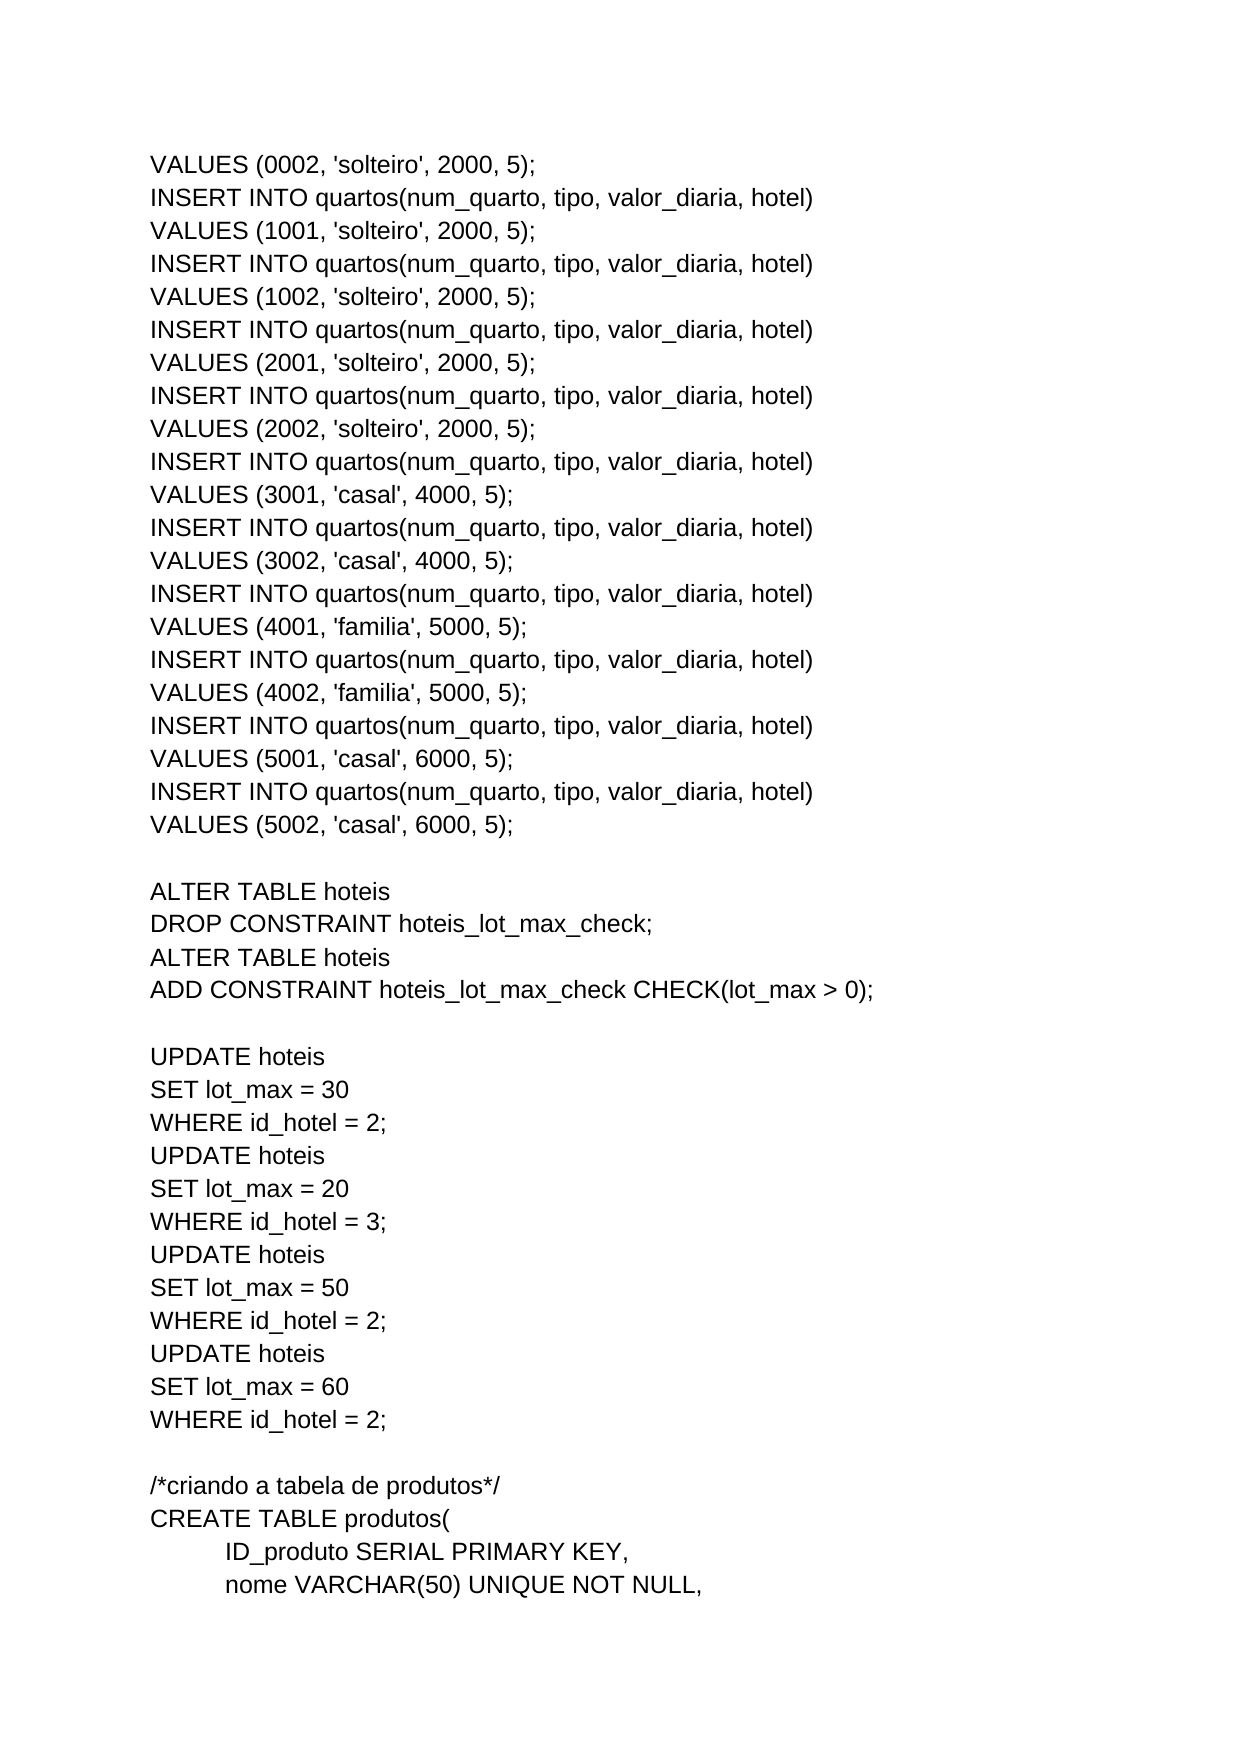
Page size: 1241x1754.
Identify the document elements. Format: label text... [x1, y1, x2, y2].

text INSERT INTO quartos(num_quarto, tipo, valor_diaria, hotel) [150, 579, 1090, 608]
text VALUES (3002, 'casal', 4000, 5); [150, 546, 1090, 575]
text ADD CONSTRAINT hoteis_lot_max_check CHECK(lot_max > 0); [150, 976, 1090, 1004]
text WHERE id_hotel = 2; [150, 1108, 1090, 1136]
text VALUES (4002, 'familia', 5000, 5); [150, 678, 1090, 707]
text SET lot_max = 20 [150, 1174, 1090, 1202]
text VALUES (1001, 'solteiro', 2000, 5); [150, 216, 1090, 245]
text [150, 183, 1090, 212]
text CREATE TABLE produtos( [150, 1504, 1090, 1533]
text ALTER TABLE hoteis [150, 942, 1090, 971]
text SET lot_max = 30 [150, 1074, 1090, 1103]
text ID_produto SERIAL PRIMARY KEY, [150, 1537, 1090, 1566]
text SET lot_max = 60 [150, 1372, 1090, 1401]
text INSERT INTO quartos(num_quarto, tipo, valor_diaria, hotel) [150, 381, 1090, 410]
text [150, 249, 1090, 278]
text VALUES (5002, 'casal', 6000, 5); [150, 810, 1090, 839]
text VALUES (1002, 'solteiro', 2000, 5); [150, 282, 1090, 311]
text UPDATE hoteis [150, 1042, 1090, 1070]
text WHERE id_hotel = 2; [150, 1405, 1090, 1433]
text nome VARCHAR(50) UNIQUE NOT NULL, [150, 1570, 1090, 1599]
text INSERT INTO quartos(num_quarto, tipo, valor_diaria, hotel) [150, 513, 1090, 542]
text UPDATE hoteis [150, 1141, 1090, 1169]
text SET lot_max = 50 [150, 1273, 1090, 1301]
text WHERE id_hotel = 2; [150, 1306, 1090, 1334]
text VALUES (3001, 'casal', 4000, 5); [150, 480, 1090, 509]
text /*criando a tabela de produtos*/ [150, 1471, 1090, 1499]
text ALTER TABLE hoteis [150, 876, 1090, 905]
text VALUES (4001, 'familia', 5000, 5); [150, 612, 1090, 641]
text VALUES (0002, 'solteiro', 2000, 5); [150, 150, 1090, 179]
text INSERT INTO quartos(num_quarto, tipo, valor_diaria, hotel) [150, 447, 1090, 476]
text INSERT INTO quartos(num_quarto, tipo, valor_diaria, hotel) [150, 315, 1090, 344]
text INSERT INTO quartos(num_quarto, tipo, valor_diaria, hotel) [150, 711, 1090, 740]
text VALUES (2001, 'solteiro', 2000, 5); [150, 348, 1090, 377]
text WHERE id_hotel = 3; [150, 1207, 1090, 1235]
text UPDATE hoteis [150, 1240, 1090, 1268]
text INSERT INTO quartos(num_quarto, tipo, valor_diaria, hotel) [150, 645, 1090, 674]
text UPDATE hoteis [150, 1339, 1090, 1367]
text VALUES (5001, 'casal', 6000, 5); [150, 744, 1090, 773]
text DROP CONSTRAINT hoteis_lot_max_check; [150, 909, 1090, 938]
text VALUES (2002, 'solteiro', 2000, 5); [150, 414, 1090, 443]
text INSERT INTO quartos(num_quarto, tipo, valor_diaria, hotel) [150, 777, 1090, 806]
